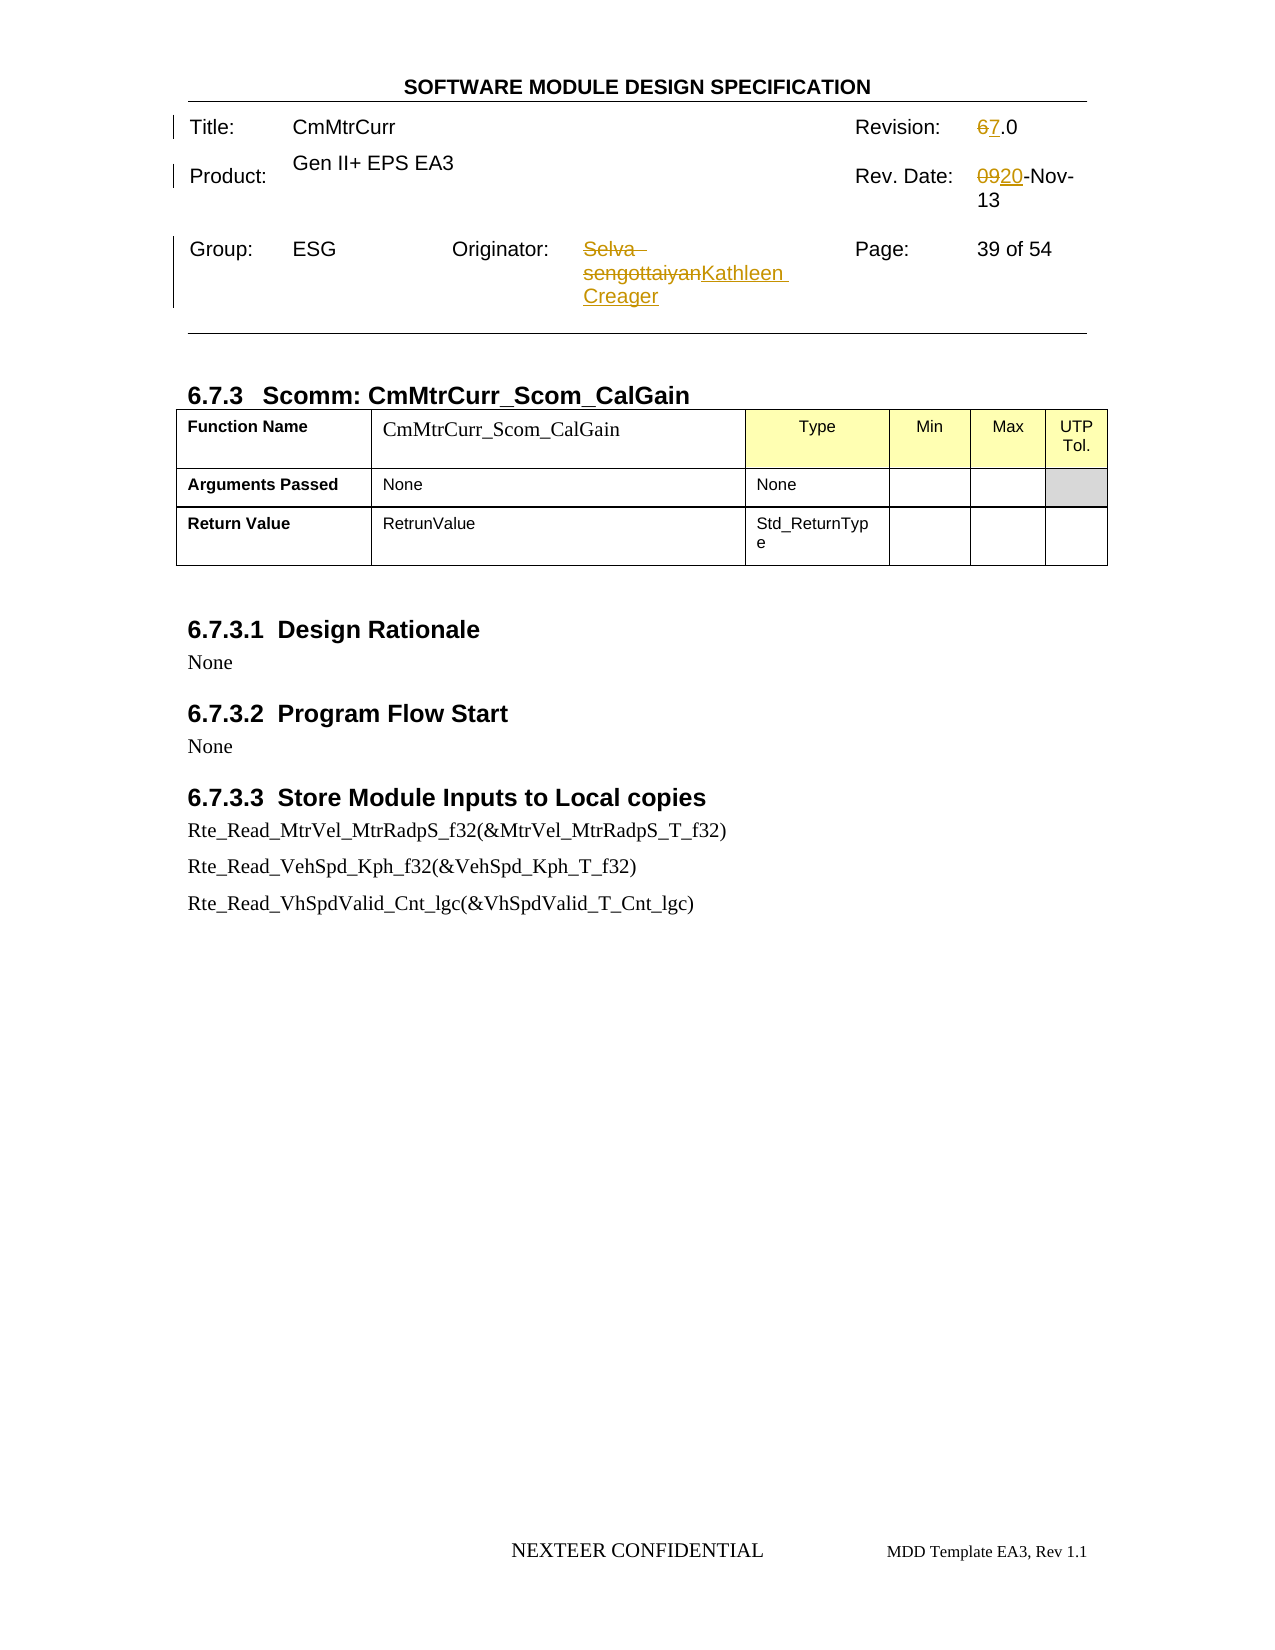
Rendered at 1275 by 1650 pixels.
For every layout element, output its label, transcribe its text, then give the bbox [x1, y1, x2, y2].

table_cell Return Value [177, 508, 371, 564]
table_cell [890, 469, 970, 506]
table_cell None [746, 469, 889, 506]
table_cell RetrunValue [372, 508, 745, 564]
table_header CmMtrCurr_Scom_CalGain [372, 410, 745, 467]
table_cell None [372, 469, 745, 506]
subtitle Store Module Inputs to Local copies [187, 783, 1087, 812]
subtitle Program Flow Start [187, 699, 1087, 727]
table_header Max [971, 410, 1045, 467]
subtitle Scomm: CmMtrCurr_Scom_CalGain [187, 381, 1087, 409]
table_cell [971, 469, 1045, 506]
table_cell [1046, 469, 1107, 506]
table_cell Std_ReturnType [746, 508, 889, 564]
text Rte_Read_MtrVel_MtrRadpS_f32(&MtrVel_MtrRadpS_T_f32) [187, 818, 1087, 842]
table_header Type [746, 410, 889, 467]
table_cell [890, 508, 970, 564]
table_cell Arguments Passed [177, 469, 371, 506]
table_cell [1046, 508, 1107, 564]
table_header Min [890, 410, 970, 467]
text Rte_Read_VhSpdValid_Cnt_lgc(&VhSpdValid_T_Cnt_lgc) [187, 891, 1087, 915]
text Rte_Read_VehSpd_Kph_f32(&VehSpd_Kph_T_f32) [187, 854, 1087, 878]
subtitle Design Rationale [187, 615, 1087, 643]
table_cell [971, 508, 1045, 564]
table_header Function Name [177, 410, 371, 467]
table_header UTP Tol. [1046, 410, 1107, 467]
text None [187, 650, 1087, 674]
text None [187, 734, 1087, 758]
